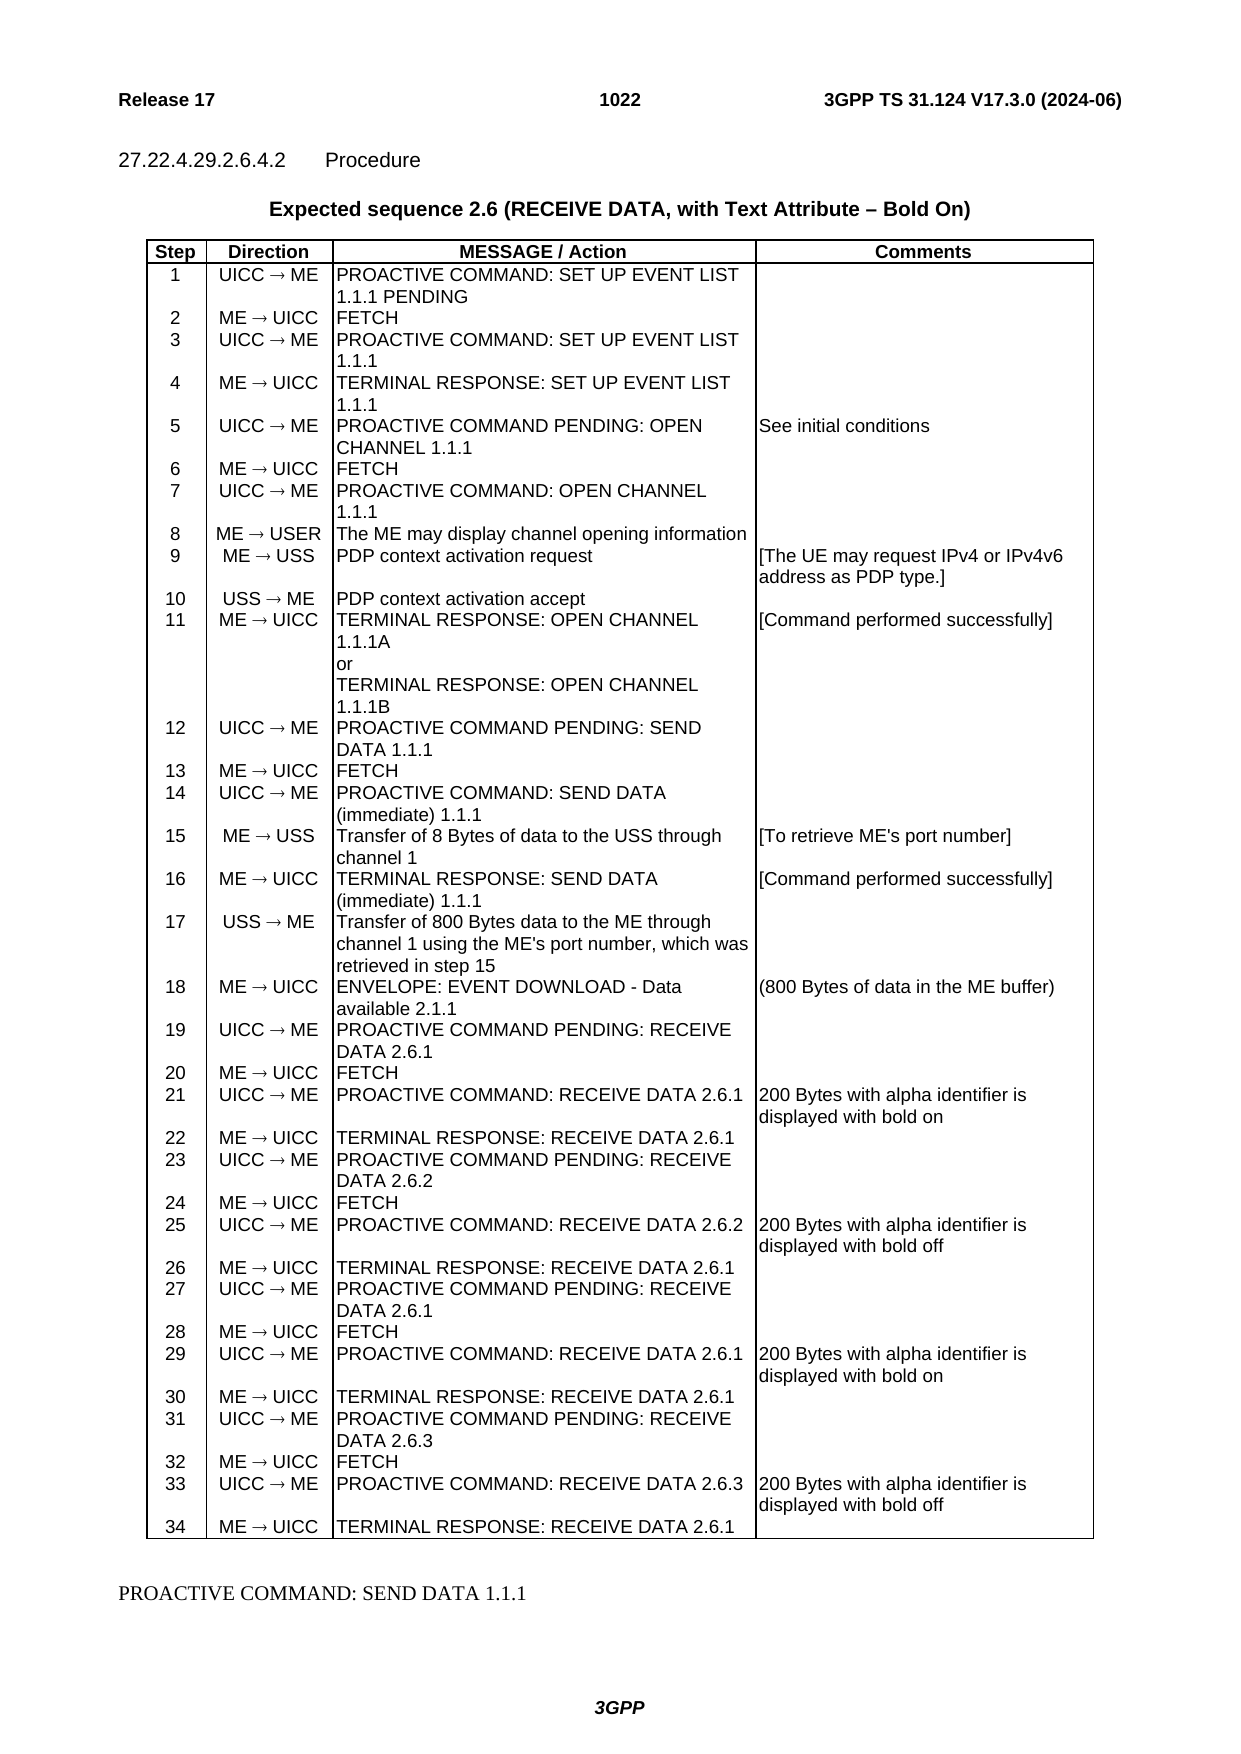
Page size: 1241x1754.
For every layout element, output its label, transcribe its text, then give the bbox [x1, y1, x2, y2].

text 27.22.4.29.2.6.4.2 Procedure [118, 147, 1122, 171]
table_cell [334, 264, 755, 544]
text Expected sequence 2.6 (RECEIVE DATA, with Text Attribute – Bold On) [118, 196, 1122, 220]
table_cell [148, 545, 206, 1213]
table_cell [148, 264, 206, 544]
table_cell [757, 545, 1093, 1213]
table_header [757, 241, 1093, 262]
text PROACTIVE COMMAND: SEND DATA 1.1.1 [118, 1581, 1122, 1605]
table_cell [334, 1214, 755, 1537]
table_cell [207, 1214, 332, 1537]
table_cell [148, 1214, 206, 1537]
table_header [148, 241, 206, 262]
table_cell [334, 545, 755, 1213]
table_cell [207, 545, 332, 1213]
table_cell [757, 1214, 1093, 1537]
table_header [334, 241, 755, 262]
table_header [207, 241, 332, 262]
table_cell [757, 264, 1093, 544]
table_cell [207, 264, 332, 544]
